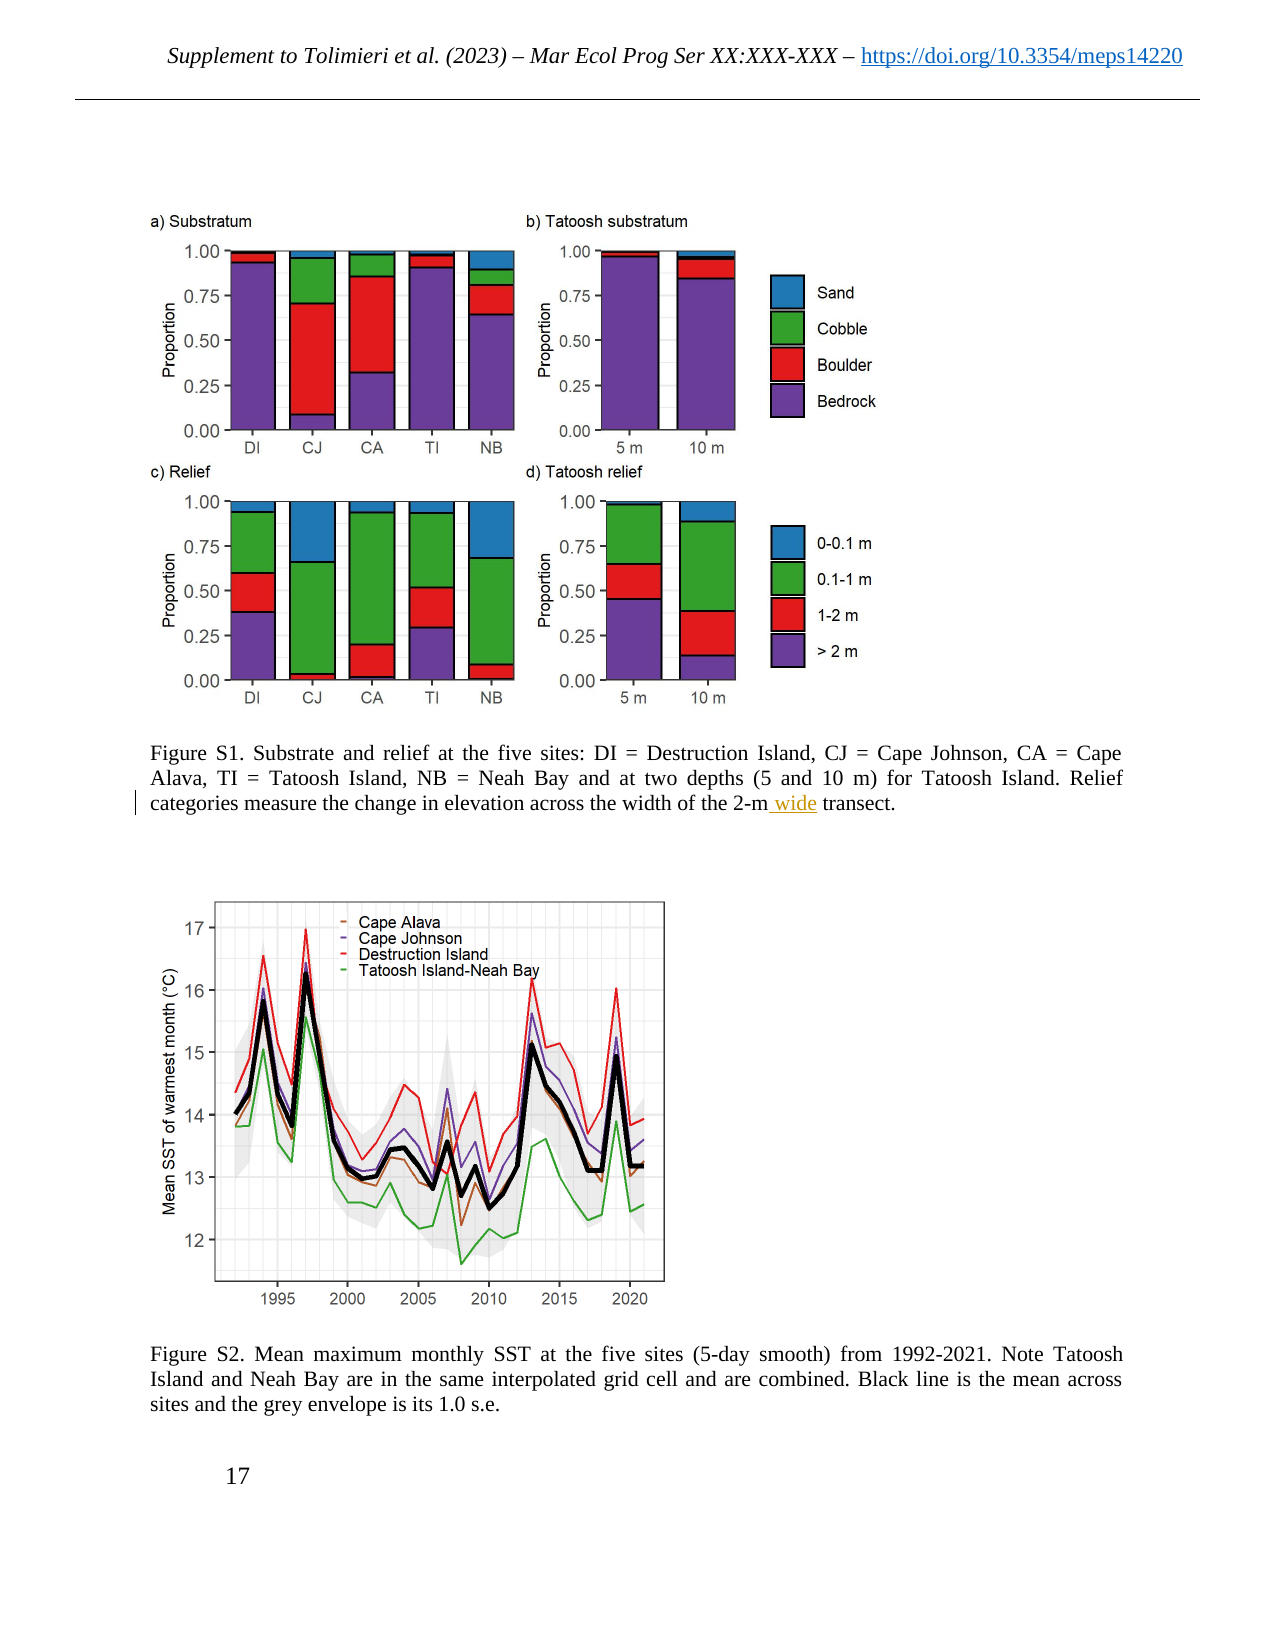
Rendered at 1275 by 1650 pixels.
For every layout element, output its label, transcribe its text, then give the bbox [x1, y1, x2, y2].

subtitle Figure S2. Mean maximum monthly SST at the five sites (5-day smooth) from 1992-2021. Note Tatoosh Island and Neah Bay are in the same interpolated grid cell and are combined. Black line is the mean across sites and the grey envelope is its 1.0 s.e. [150, 1341, 1124, 1417]
picture [150, 891, 675, 1341]
picture [150, 207, 901, 740]
subtitle Figure S1. Substrate and relief at the five sites: DI = Destruction Island, CJ = Cape Johnson, CA = Cape Alava, TI = Tatoosh Island, NB = Neah Bay and at two depths (5 and 10 m) for Tatoosh Island. Relief categories measure the change in elevation across the width of the 2-m transect. [150, 740, 1124, 815]
